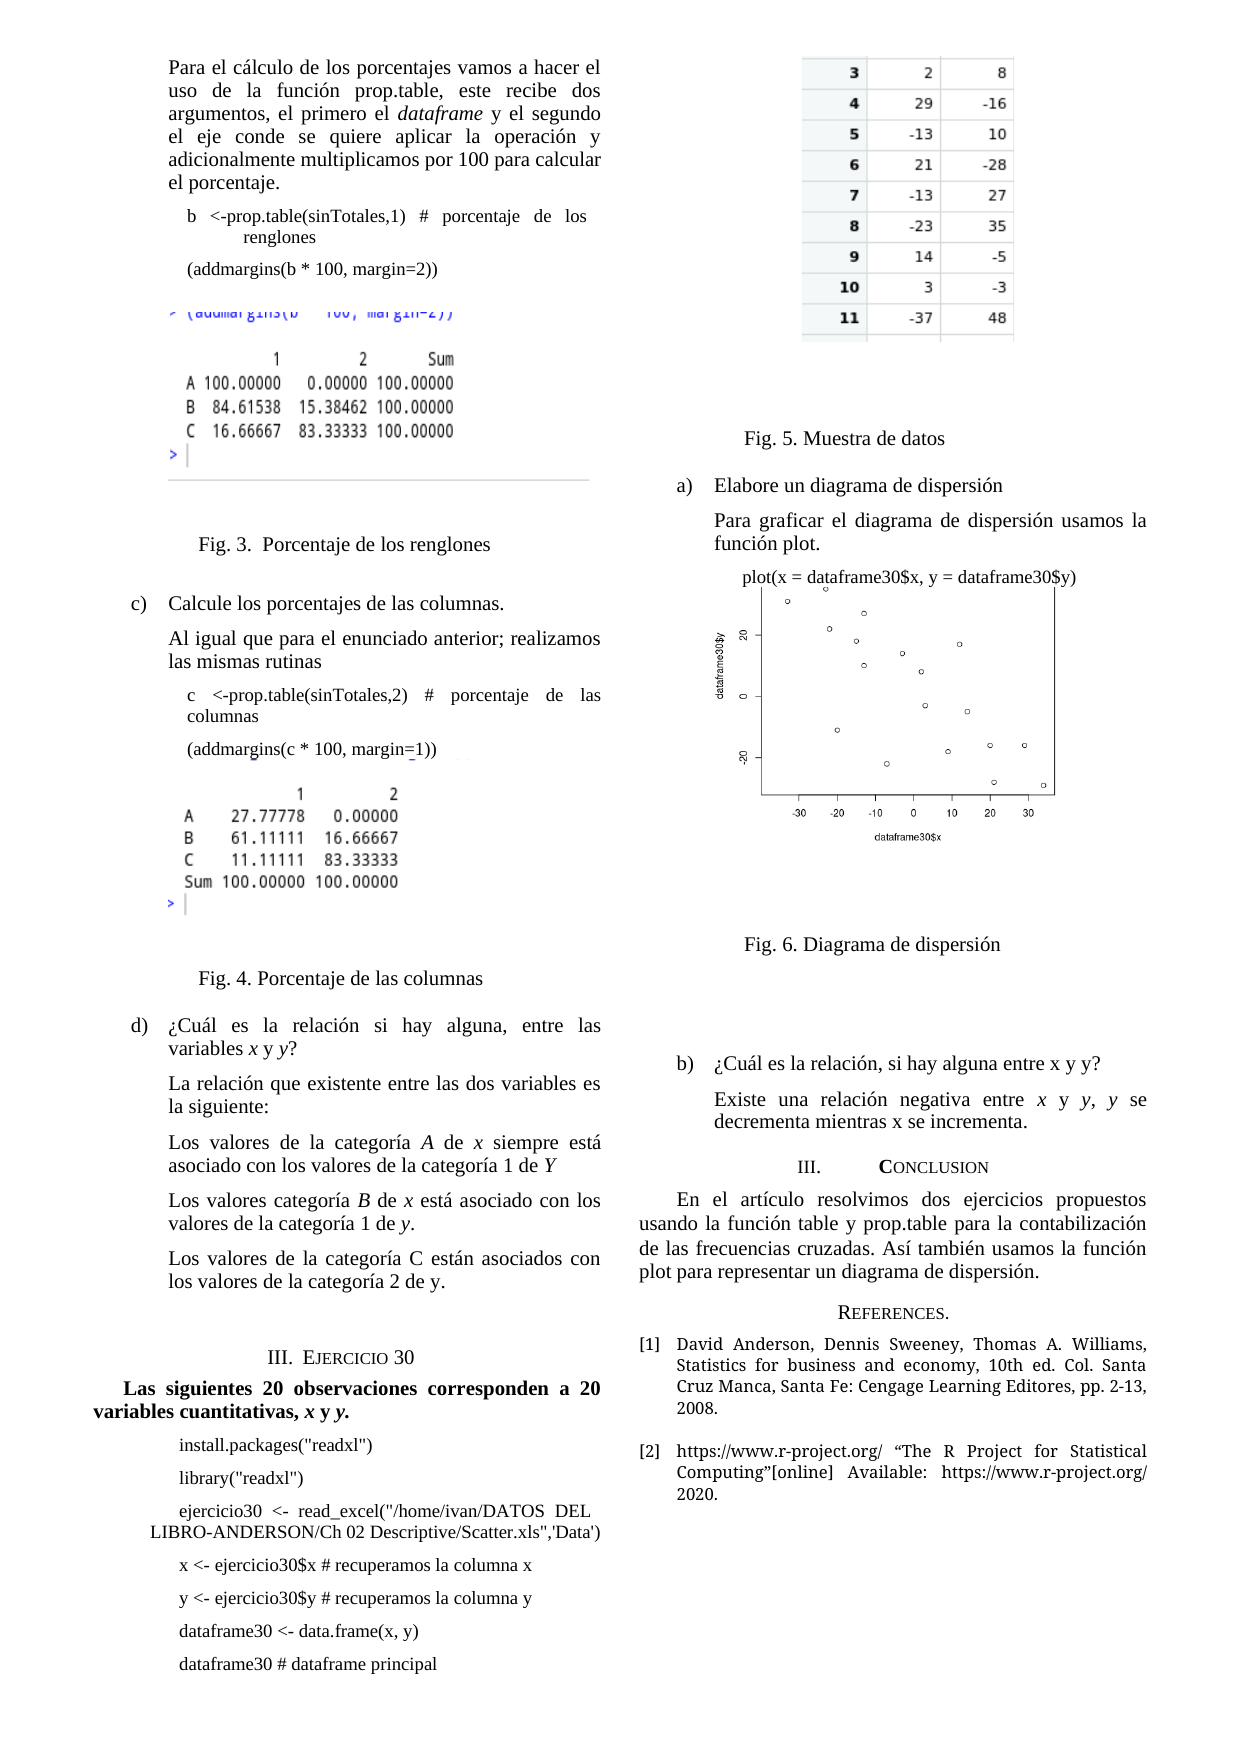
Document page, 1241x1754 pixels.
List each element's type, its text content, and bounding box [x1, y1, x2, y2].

text Las siguientes 20 observaciones corresponden a 20 variables cuantitativas, x y y. [93, 1377, 601, 1423]
text Los valores categoría B de x está asociado con los valores de la categoría 1 de y. [168, 1189, 601, 1235]
text Los valores de la categoría C están asociados con los valores de la categoría 2 de y. [168, 1247, 601, 1293]
text Para graficar el diagrama de dispersión usamos la función plot. [714, 509, 1147, 555]
subtitle Ejercicio 30 [93, 1345, 601, 1369]
text Fig. 6. Diagrama de dispersión [744, 932, 1147, 956]
list Calcule los porcentajes de las columnas. [131, 592, 601, 614]
text c <-prop.table(sinTotales,2) # porcentaje de las columnas [187, 685, 601, 726]
text y <- ejercicio30$y # recuperamos la columna y [149, 1588, 601, 1608]
picture [801, 56, 1015, 342]
text Al igual que para el enunciado anterior; realizamos las mismas rutinas [168, 627, 601, 673]
text Para el cálculo de los porcentajes vamos a hacer el uso de la función prop.table, este recibe dos argumentos, el primero el dataframe y el segundo el eje conde se quiere aplicar la operación y adicionalmente multiplicamos por 100 para calcular el porcentaje. [168, 56, 601, 194]
text Fig. 5. Muestra de datos [744, 426, 1147, 450]
text Existe una relación negativa entre x y y, y se decrementa mientras x se incrementa. [714, 1088, 1147, 1133]
picture [713, 587, 1077, 856]
list Elabore un diagrama de dispersión [676, 474, 1147, 497]
list David Anderson, Dennis Sweeney, Thomas A. Williams, Statistics for business and economy, 10th ed. Col. Santa Cruz Manca, Santa Fe: Cengage Learning Editores, pp. 2-13, 2008. [639, 1333, 1147, 1419]
text (addmargins(b * 100, margin=2)) [168, 259, 601, 280]
text dataframe30 # dataframe principal [149, 1654, 601, 1674]
list ¿Cuál es la relación si hay alguna, entre las variables x y y? [131, 1014, 601, 1060]
text x <- ejercicio30$x # recuperamos la columna x [149, 1555, 601, 1575]
text install.packages("readxl") [149, 1436, 601, 1456]
text (addmargins(c * 100, margin=1)) [187, 739, 601, 759]
text plot(x = dataframe30$x, y = dataframe30$y) [742, 567, 1147, 588]
text En el artículo resolvimos dos ejercicios propuestos usando la función table y prop.table para la contabilización de las frecuencias cruzadas. Así también usamos la función plot para representar un diagrama de dispersión. [639, 1187, 1147, 1283]
list https://www.r-project.org/ “The R Project for Statistical Computing”[online] Available: https://www.r-project.org/ 2020. [639, 1440, 1147, 1505]
text ejercicio30 <- read_excel("/home/ivan/DATOS DEL LIBRO-ANDERSON/Ch 02 Descriptive/Scatter.xls",'Data') [149, 1501, 601, 1542]
text La relación que existente entre las dos variables es la siguiente: [168, 1073, 601, 1118]
text Los valores de la categoría A de x siempre está asociado con los valores de la categoría 1 de Y [168, 1131, 601, 1177]
list ¿Cuál es la relación, si hay alguna entre x y y? [676, 1052, 1147, 1075]
text b <-prop.table(sinTotales,1) # porcentaje de los renglones [168, 206, 601, 247]
picture [168, 312, 590, 481]
text Fig. 4. Porcentaje de las columnas [198, 966, 601, 990]
text library("readxl") [149, 1468, 601, 1489]
picture [168, 759, 589, 918]
text dataframe30 <- data.frame(x, y) [149, 1621, 601, 1641]
subtitle References. [639, 1300, 1147, 1324]
text Fig. 3. Porcentaje de los renglones [198, 532, 601, 556]
subtitle III. conclusion [639, 1150, 1147, 1179]
